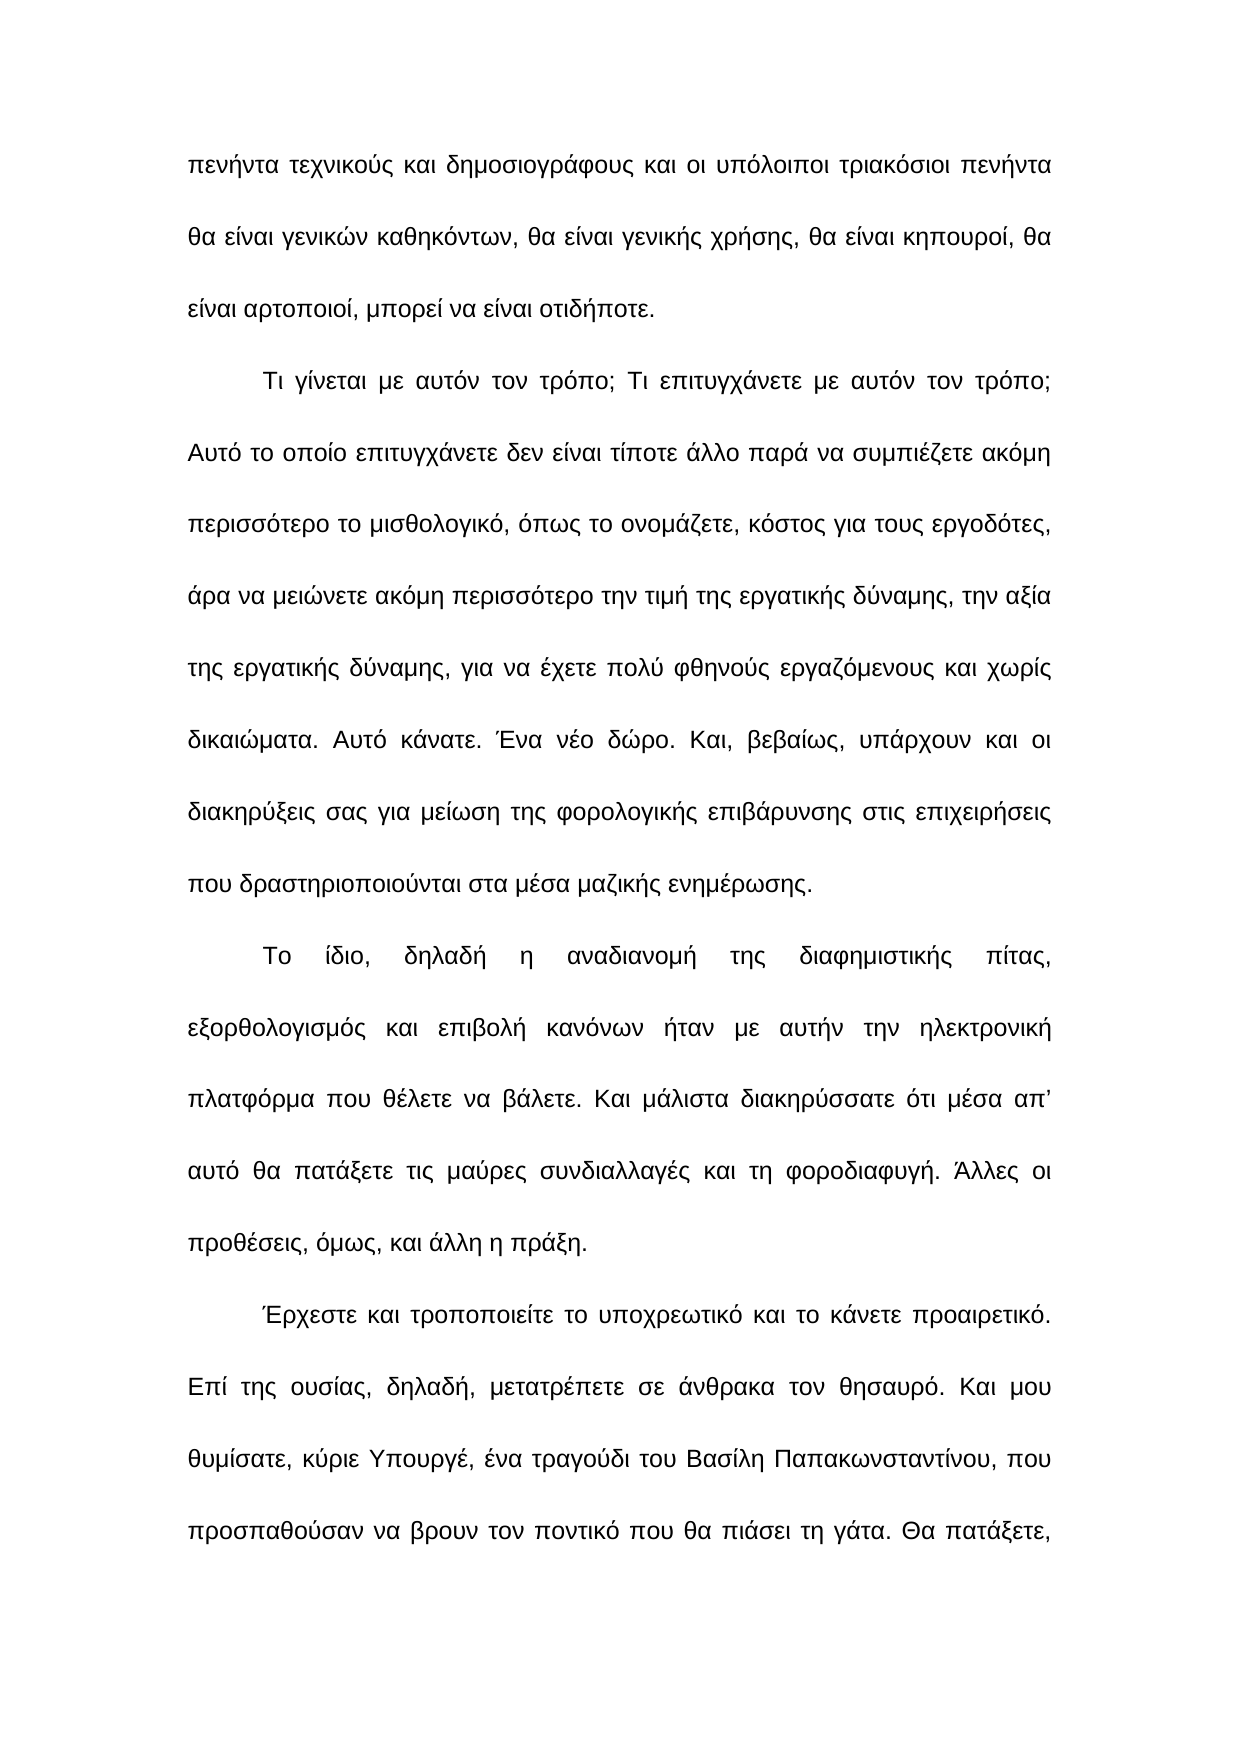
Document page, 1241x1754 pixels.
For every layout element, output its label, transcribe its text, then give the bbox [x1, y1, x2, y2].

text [187, 1300, 1053, 1544]
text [187, 150, 1053, 322]
text Το ίδιο, δηλαδή η αναδιανομή της διαφημιστικής πίτας, εξορθολογισμός και επιβολή κανόνων ήταν με αυτήν την ηλεκτρονική πλατφόρμα που θέλετε να βάλετε. Και μάλιστα διακηρύσσατε ότι μέσα απ’ αυτό θα πατάξετε τις μαύρες συνδιαλλαγές και τη φοροδιαφυγή. Άλλες οι προθέσεις, όμως, και άλλη η πράξη. [187, 941, 1053, 1257]
text Τι γίνεται με αυτόν τον τρόπο; Τι επιτυγχάνετε με αυτόν τον τρόπο; Αυτό το οποίο επιτυγχάνετε δεν είναι τίποτε άλλο παρά να συμπιέζετε ακόμη περισσότερο το μισθολογικό, όπως το ονομάζετε, κόστος για τους εργοδότες, άρα να μειώνετε ακόμη περισσότερο την τιμή της εργατικής δύναμης, την αξία της εργατικής δύναμης, για να έχετε πολύ φθηνούς εργαζόμενους και χωρίς δικαιώματα. Αυτό κάνατε. Ένα νέο δώρο. Και, βεβαίως, υπάρχουν και οι διακηρύξεις σας για μείωση της φορολογικής επιβάρυνσης στις επιχειρήσεις που δραστηριοποιούνται στα μέσα μαζικής ενημέρωσης. [187, 366, 1053, 897]
